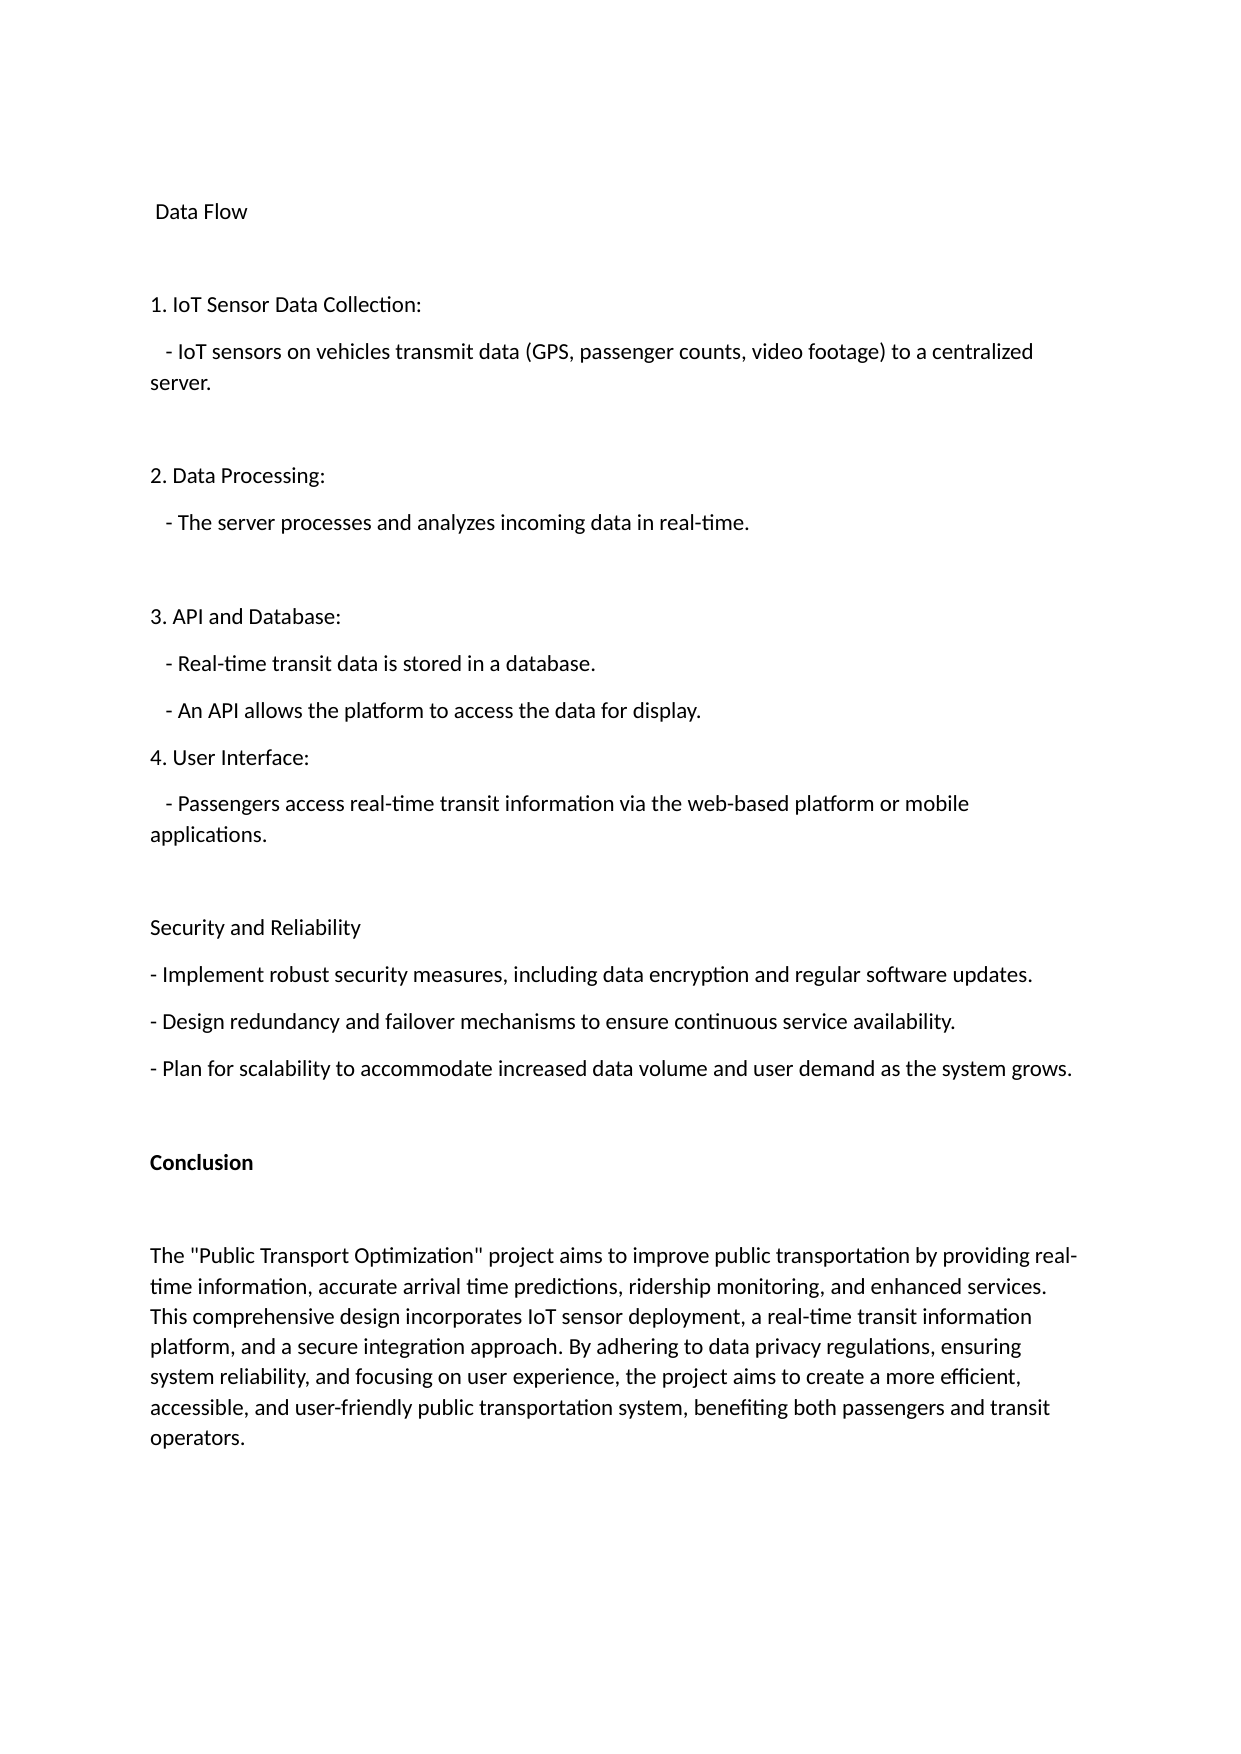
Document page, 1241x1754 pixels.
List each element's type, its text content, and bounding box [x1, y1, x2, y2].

text - Design redundancy and failover mechanisms to ensure continuous service availability. [150, 1007, 1090, 1035]
text - Plan for scalability to accommodate increased data volume and user demand as the system grows. [150, 1054, 1090, 1082]
text - IoT sensors on vehicles transmit data (GPS, passenger counts, video footage) to a centralized server. [150, 337, 1090, 396]
text 1. IoT Sensor Data Collection: [150, 291, 1090, 319]
text The "Public Transport Optimization" project aims to improve public transportation by providing real-time information, accurate arrival time predictions, ridership monitoring, and enhanced services. This comprehensive design incorporates IoT sensor deployment, a real-time transit information platform, and a secure integration approach. By adhering to data privacy regulations, ensuring system reliability, and focusing on user experience, the project aims to create a more efficient, accessible, and user-friendly public transportation system, benefiting both passengers and transit operators. [150, 1242, 1090, 1451]
text - The server processes and analyzes incoming data in real-time. [150, 508, 1090, 536]
text - Implement robust security measures, including data encryption and regular software updates. [150, 960, 1090, 988]
text Security and Reliability [150, 913, 1090, 942]
text - Real-time transit data is stored in a database. [150, 649, 1090, 677]
text 4. User Interface: [150, 743, 1090, 771]
text Conclusion [150, 1148, 1090, 1176]
text 2. Data Processing: [150, 461, 1090, 489]
text Data Flow [150, 197, 1090, 225]
text 3. API and Database: [150, 602, 1090, 630]
text - Passengers access real-time transit information via the web-based platform or mobile applications. [150, 789, 1090, 848]
text - An API allows the platform to access the data for display. [150, 696, 1090, 724]
